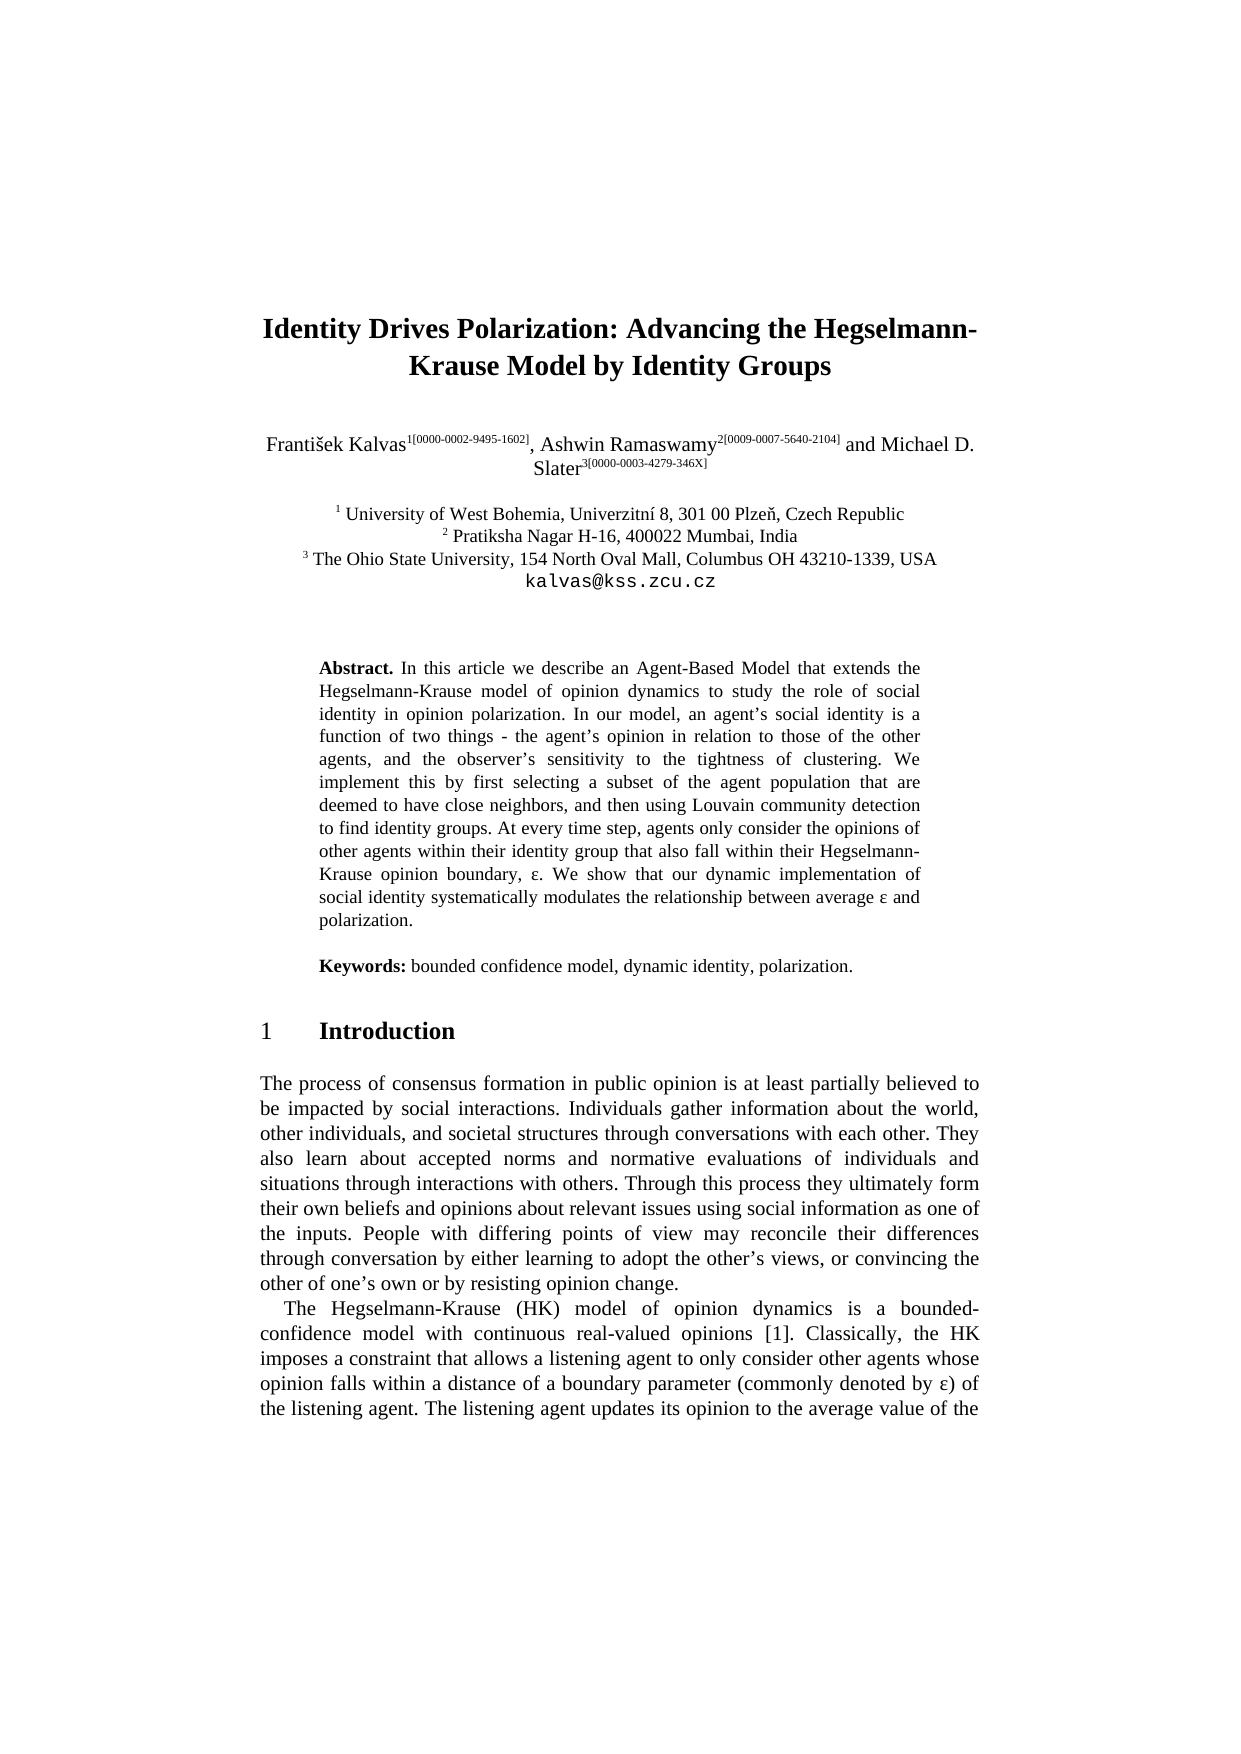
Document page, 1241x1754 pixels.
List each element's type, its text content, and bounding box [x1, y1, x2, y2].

text 3 The Ohio State University, 154 North Oval Mall, Columbus OH 43210-1339, USA kalvas@kss.zcu.cz [260, 547, 980, 593]
text Abstract. In this article we describe an Agent-Based Model that extends the Hegselmann-Krause model of opinion dynamics to study the role of social identity in opinion polarization. In our model, an agent’s social identity is a function of two things - the agent’s opinion in relation to those of the other agents, and the observer’s sensitivity to the tightness of clustering. We implement this by first selecting a subset of the agent population that are deemed to have close neighbors, and then using Louvain community detection to find identity groups. At every time step, agents only consider the opinions of other agents within their identity group that also fall within their Hegselmann-Krause opinion boundary, ε. We show that our dynamic implementation of social identity systematically modulates the relationship between average ε and polarization. [319, 655, 921, 930]
text The process of consensus formation in public opinion is at least partially believed to be impacted by social interactions. Individuals gather information about the world, other individuals, and societal structures through conversations with each other. They also learn about accepted norms and normative evaluations of individuals and situations through interactions with others. Through this process they ultimately form their own beliefs and opinions about relevant issues using social information as one of the inputs. People with differing points of view may reconcile their differences through conversation by either learning to adopt the other’s views, or convincing the other of one’s own or by resisting opinion change. [260, 1070, 980, 1295]
subtitle Introduction [260, 1013, 980, 1045]
text Keywords: bounded confidence model, dynamic identity, polarization. [319, 953, 921, 976]
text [260, 1295, 980, 1420]
title Identity Drives Polarization: Advancing the Hegselmann-Krause Model by Identity Groups [260, 307, 980, 382]
text 1 University of West Bohemia, Univerzitní 8, 301 00 Plzeň, Czech Republic [260, 501, 980, 524]
text František Kalvas1[0000-0002-9495-1602], Ashwin Ramaswamy2[0009-0007-5640-2104] and Michael D. Slater3[0000-0003-4279-346X] [260, 432, 980, 480]
text 2 Pratiksha Nagar H-16, 400022 Mumbai, India [260, 524, 980, 547]
